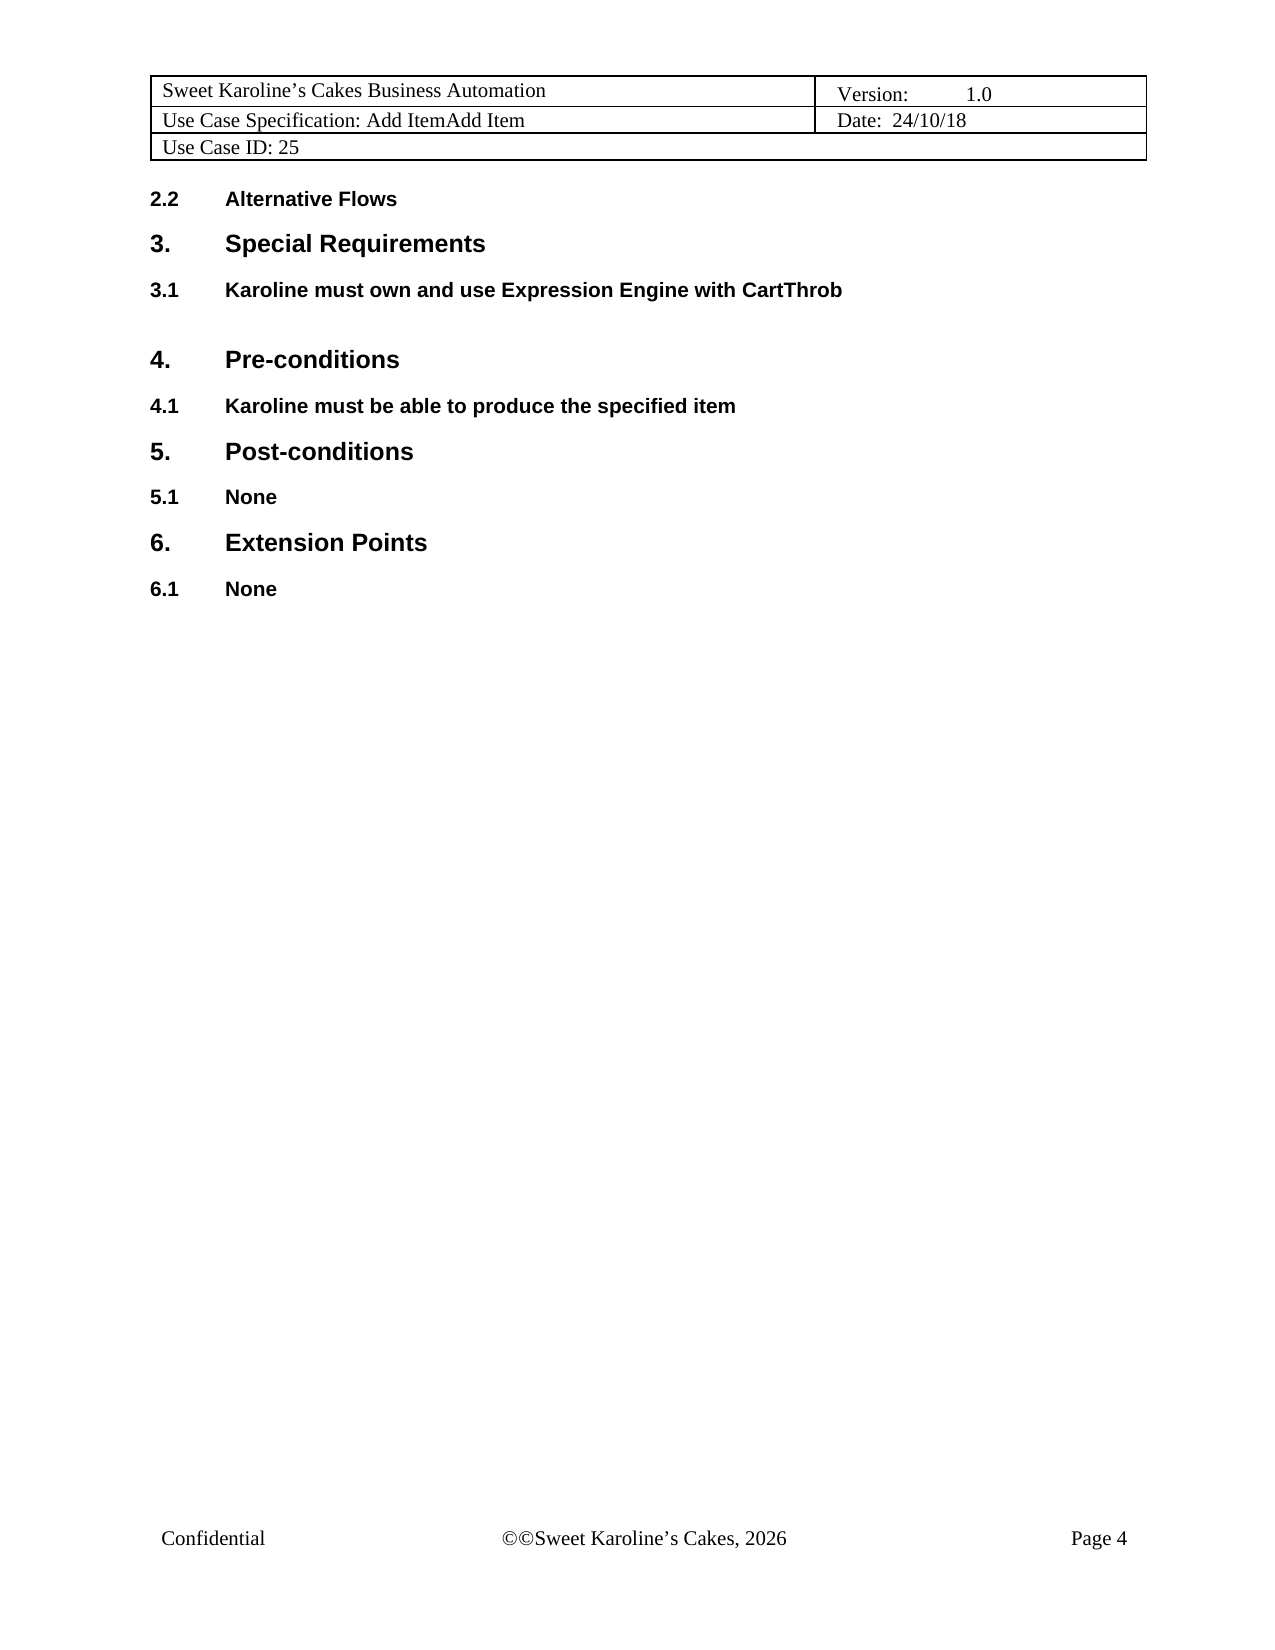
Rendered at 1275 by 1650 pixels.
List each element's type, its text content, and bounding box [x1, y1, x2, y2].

subtitle Extension Points [150, 528, 1125, 557]
subtitle Post-conditions [150, 437, 1125, 465]
subtitle None [150, 575, 1125, 600]
subtitle Karoline must own and use Expression Engine with CartThrob [150, 277, 1125, 302]
subtitle Karoline must be able to produce the specified item [150, 393, 1125, 418]
subtitle Pre-conditions [150, 345, 1125, 374]
subtitle Special Requirements [150, 229, 1125, 258]
subtitle None [150, 484, 1125, 509]
subtitle Alternative Flows [150, 185, 1125, 210]
